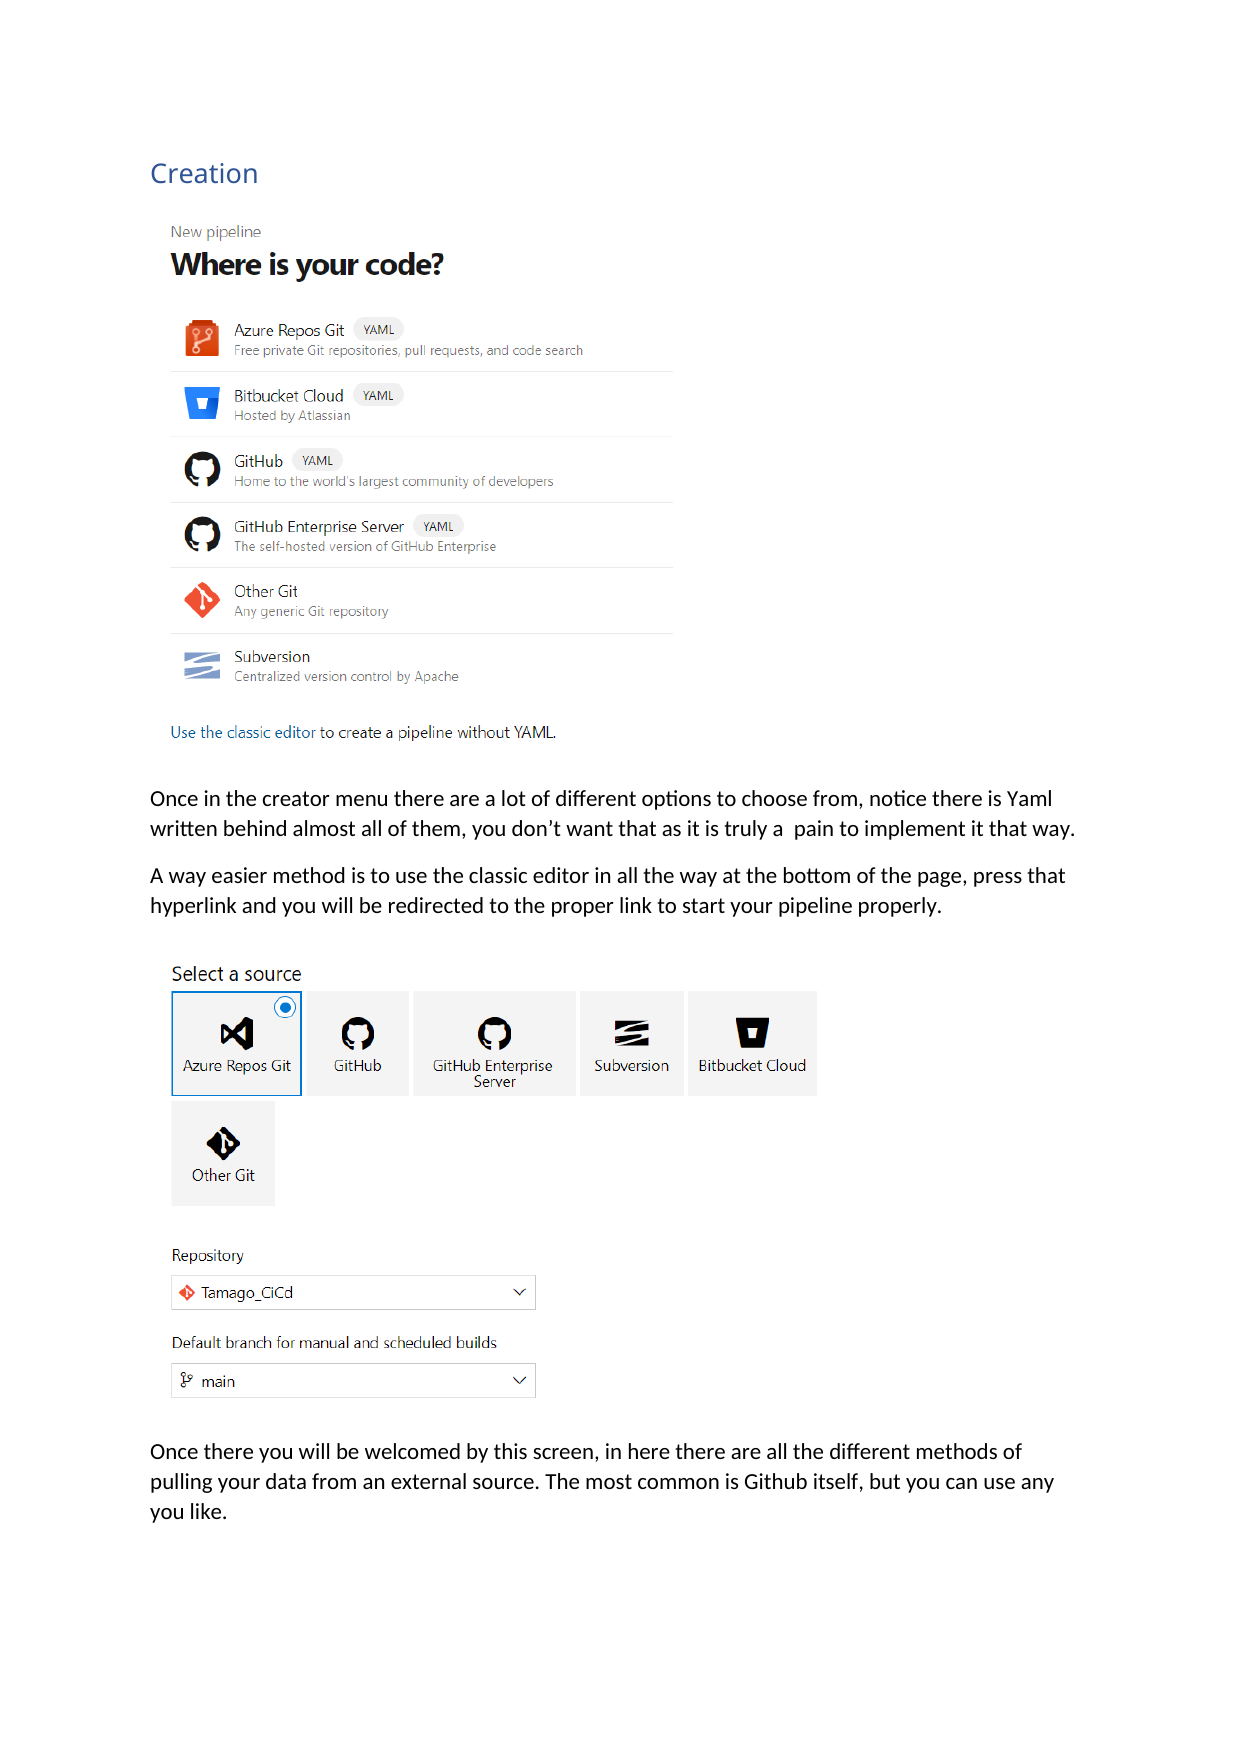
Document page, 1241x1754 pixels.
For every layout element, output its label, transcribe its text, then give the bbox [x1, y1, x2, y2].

picture [150, 193, 673, 766]
subtitle Creation [150, 154, 1090, 191]
text Once there you will be welcomed by this screen, in here there are all the different methods of pulling your data from an external source. The most common is Github itself, but you can use any you like. [150, 1437, 1090, 1526]
text A way easier method is to use the classic editor in all the way at the bottom of the page, press that hyperlink and you will be redirected to the proper link to start your pipeline properly. [150, 861, 1090, 919]
text Once in the creator menu there are a lot of different options to choose from, notice there is Yaml written behind almost all of them, you don’t want that as it is truly a pain to implement it that way. [150, 784, 1090, 842]
picture [150, 938, 841, 1419]
